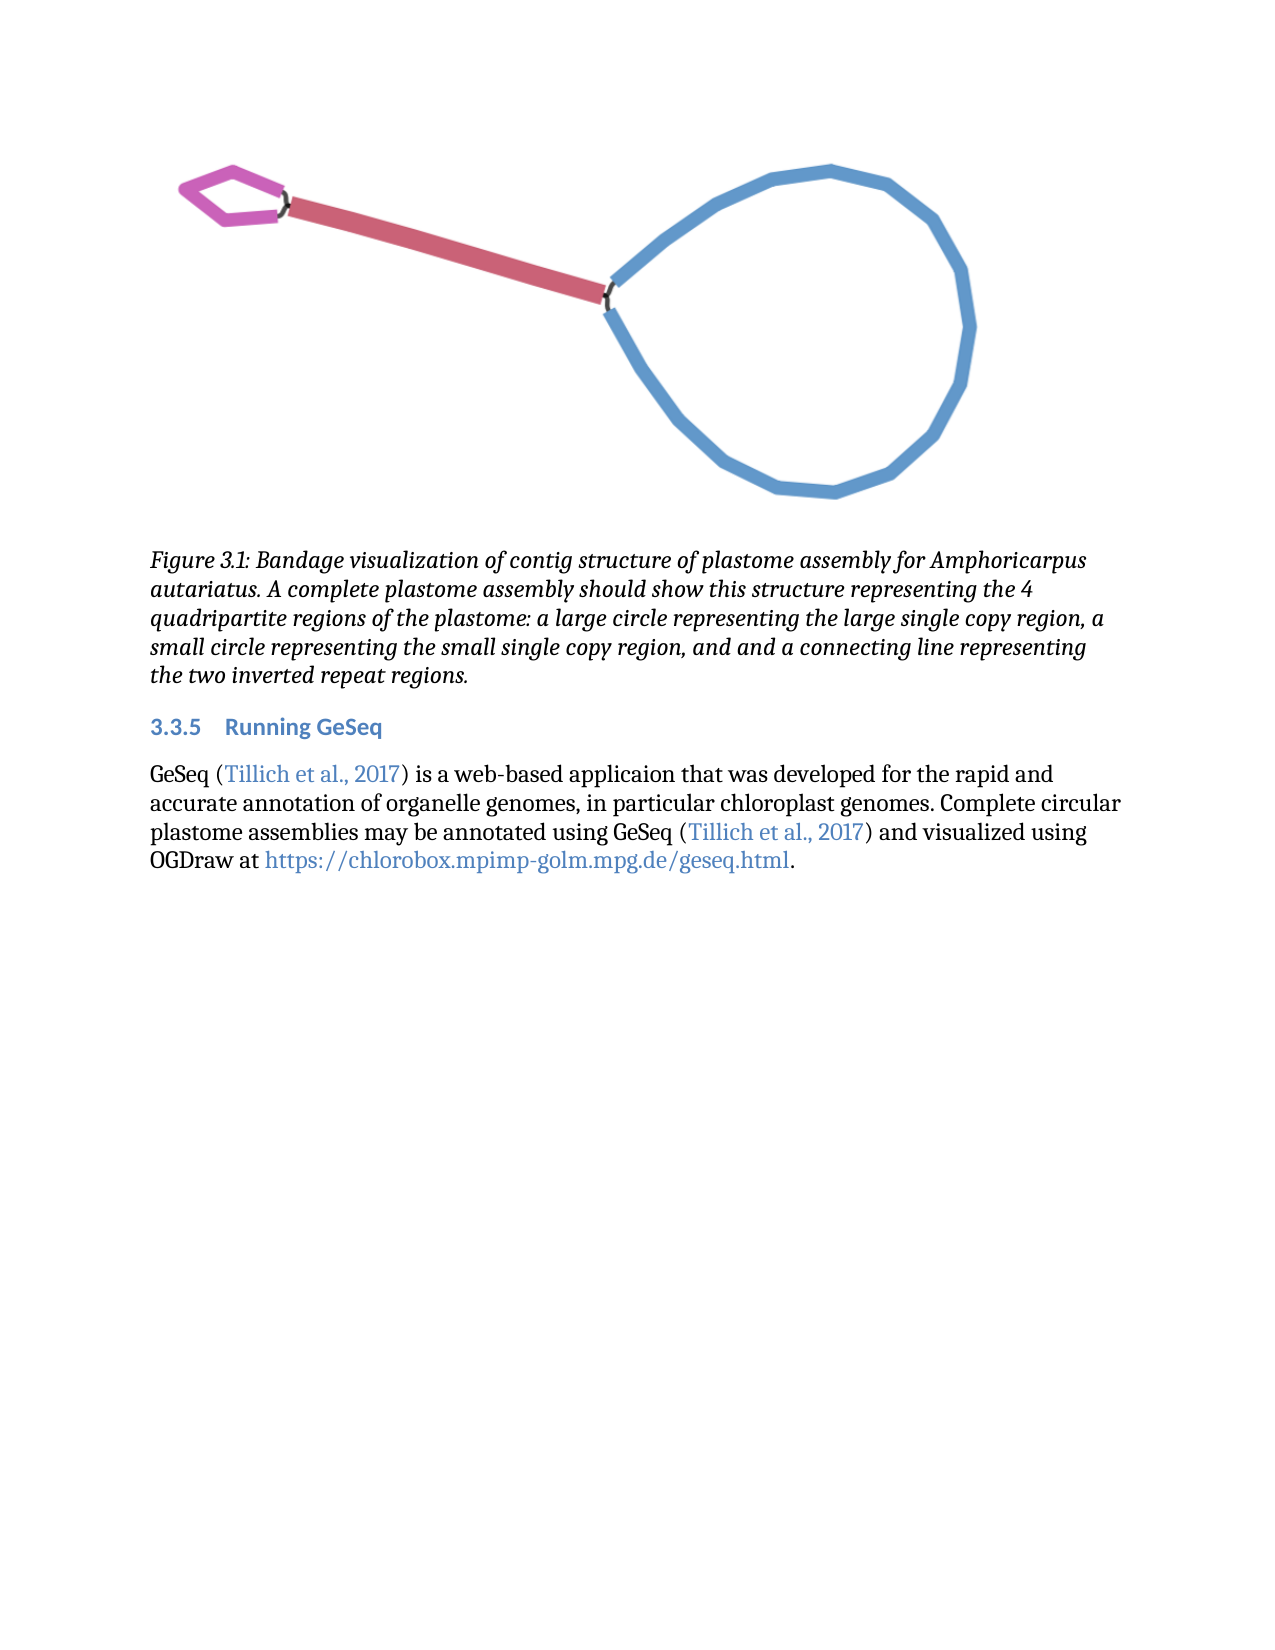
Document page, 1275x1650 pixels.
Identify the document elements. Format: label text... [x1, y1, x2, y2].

picture [168, 150, 983, 526]
subtitle 3.3.5 Running GeSeq [150, 711, 1125, 741]
text GeSeq (Tillich et al., 2017) is a web-based applicaion that was developed for the rapid and accurate annotation of organelle genomes, in particular chloroplast genomes. Complete circular plastome assemblies may be annotated using GeSeq (Tillich et al., 2017) and visualized using OGDraw at https://chlorobox.mpimp-golm.mpg.de/geseq.html. [150, 760, 1125, 875]
text Figure 3.1: Bandage visualization of contig structure of plastome assembly for Amphoricarpus autariatus. A complete plastome assembly should show this structure representing the 4 quadripartite regions of the plastome: a large circle representing the large single copy region, a small circle representing the small single copy region, and and a connecting line representing the two inverted repeat regions. [150, 546, 1125, 690]
